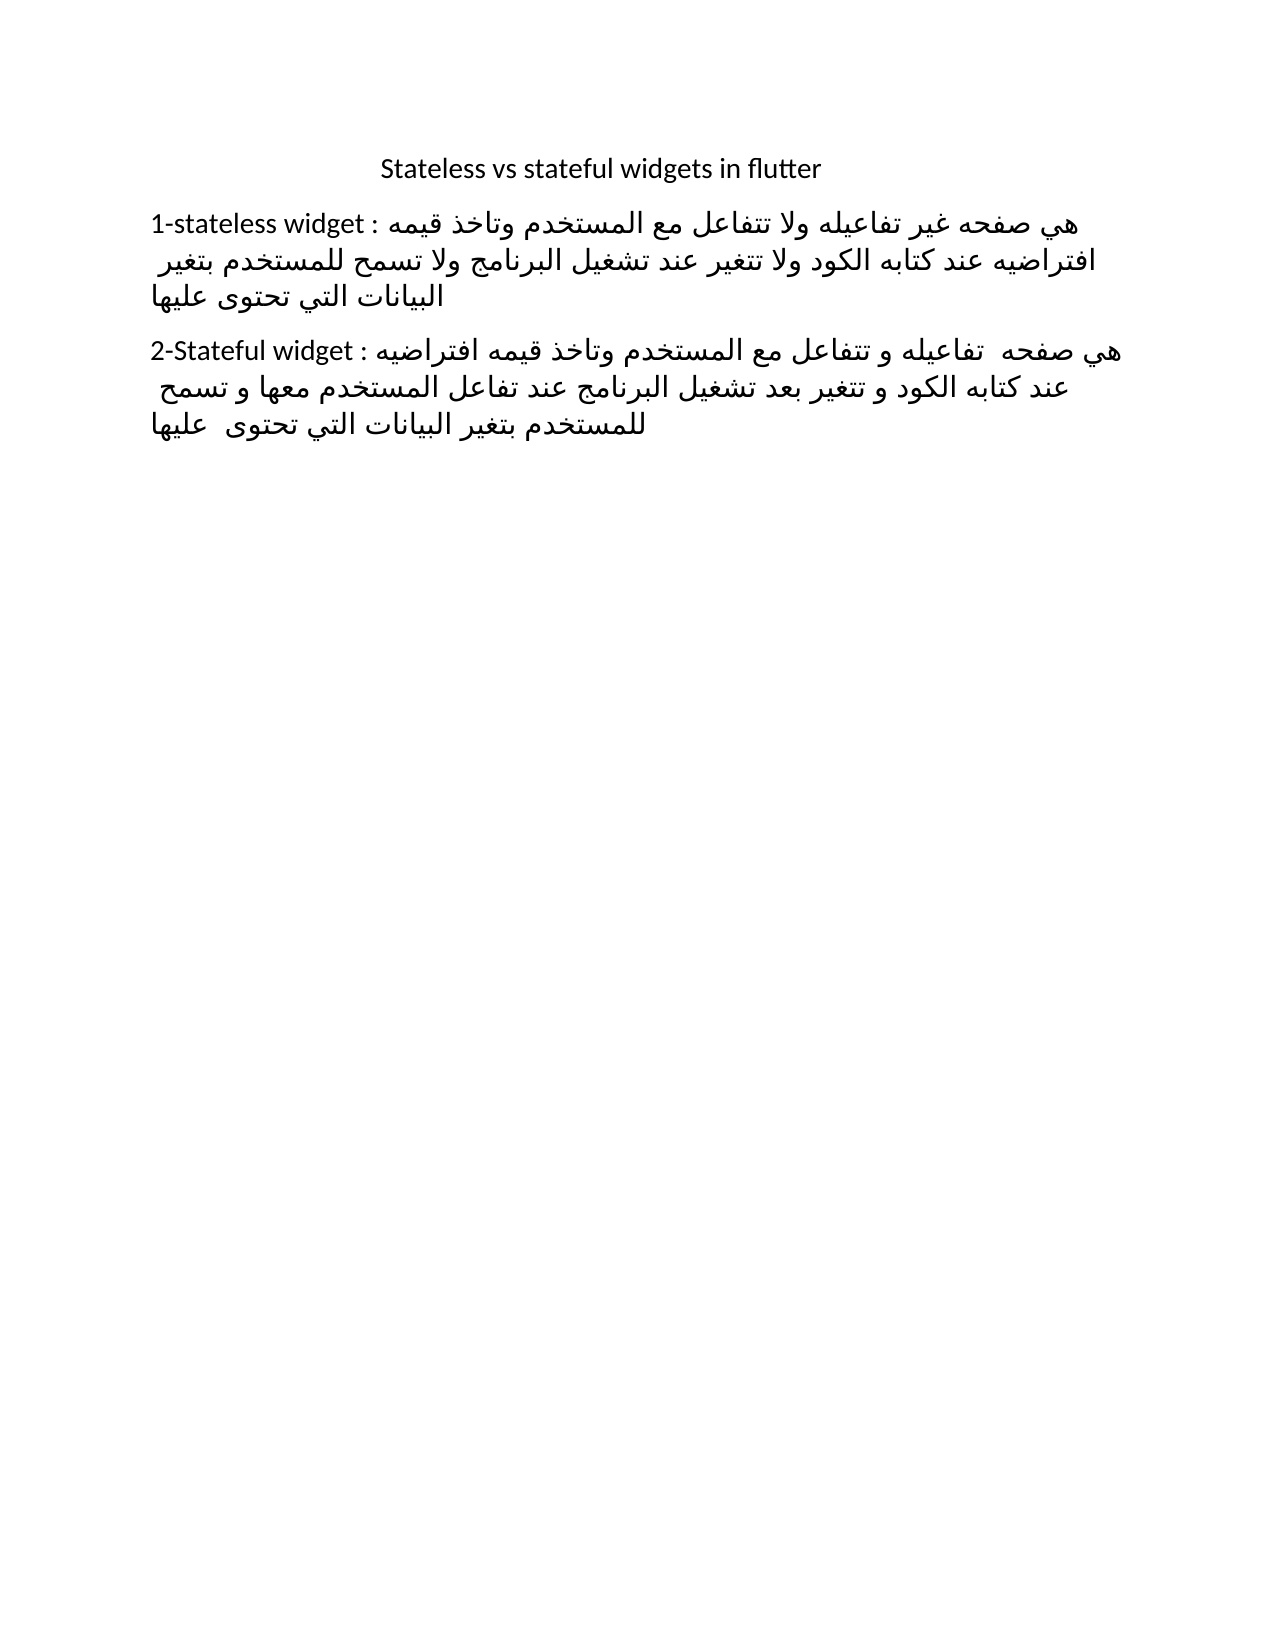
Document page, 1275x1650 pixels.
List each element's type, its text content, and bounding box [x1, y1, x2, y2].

text 2-Stateful widget : هي صفحه تفاعيله و تتفاعل مع المستخدم وتاخذ قيمه افتراضيه عند كتابه الكود و تتغير بعد تشغيل البرنامج عند تفاعل المستخدم معها و تسمح للمستخدم بتغير البيانات التي تحتوى عليها [150, 332, 1125, 440]
text 1-stateless widget :هي صفحه غير تفاعيله ولا تتفاعل مع المستخدم وتاخذ قيمه افتراضيه عند كتابه الكود ولا تتغير عند تشغيل البرنامج ولا تسمح للمستخدم بتغير البيانات التي تحتوى عليها [150, 205, 1125, 313]
text Stateless vs stateful widgets in flutter [150, 150, 1125, 186]
